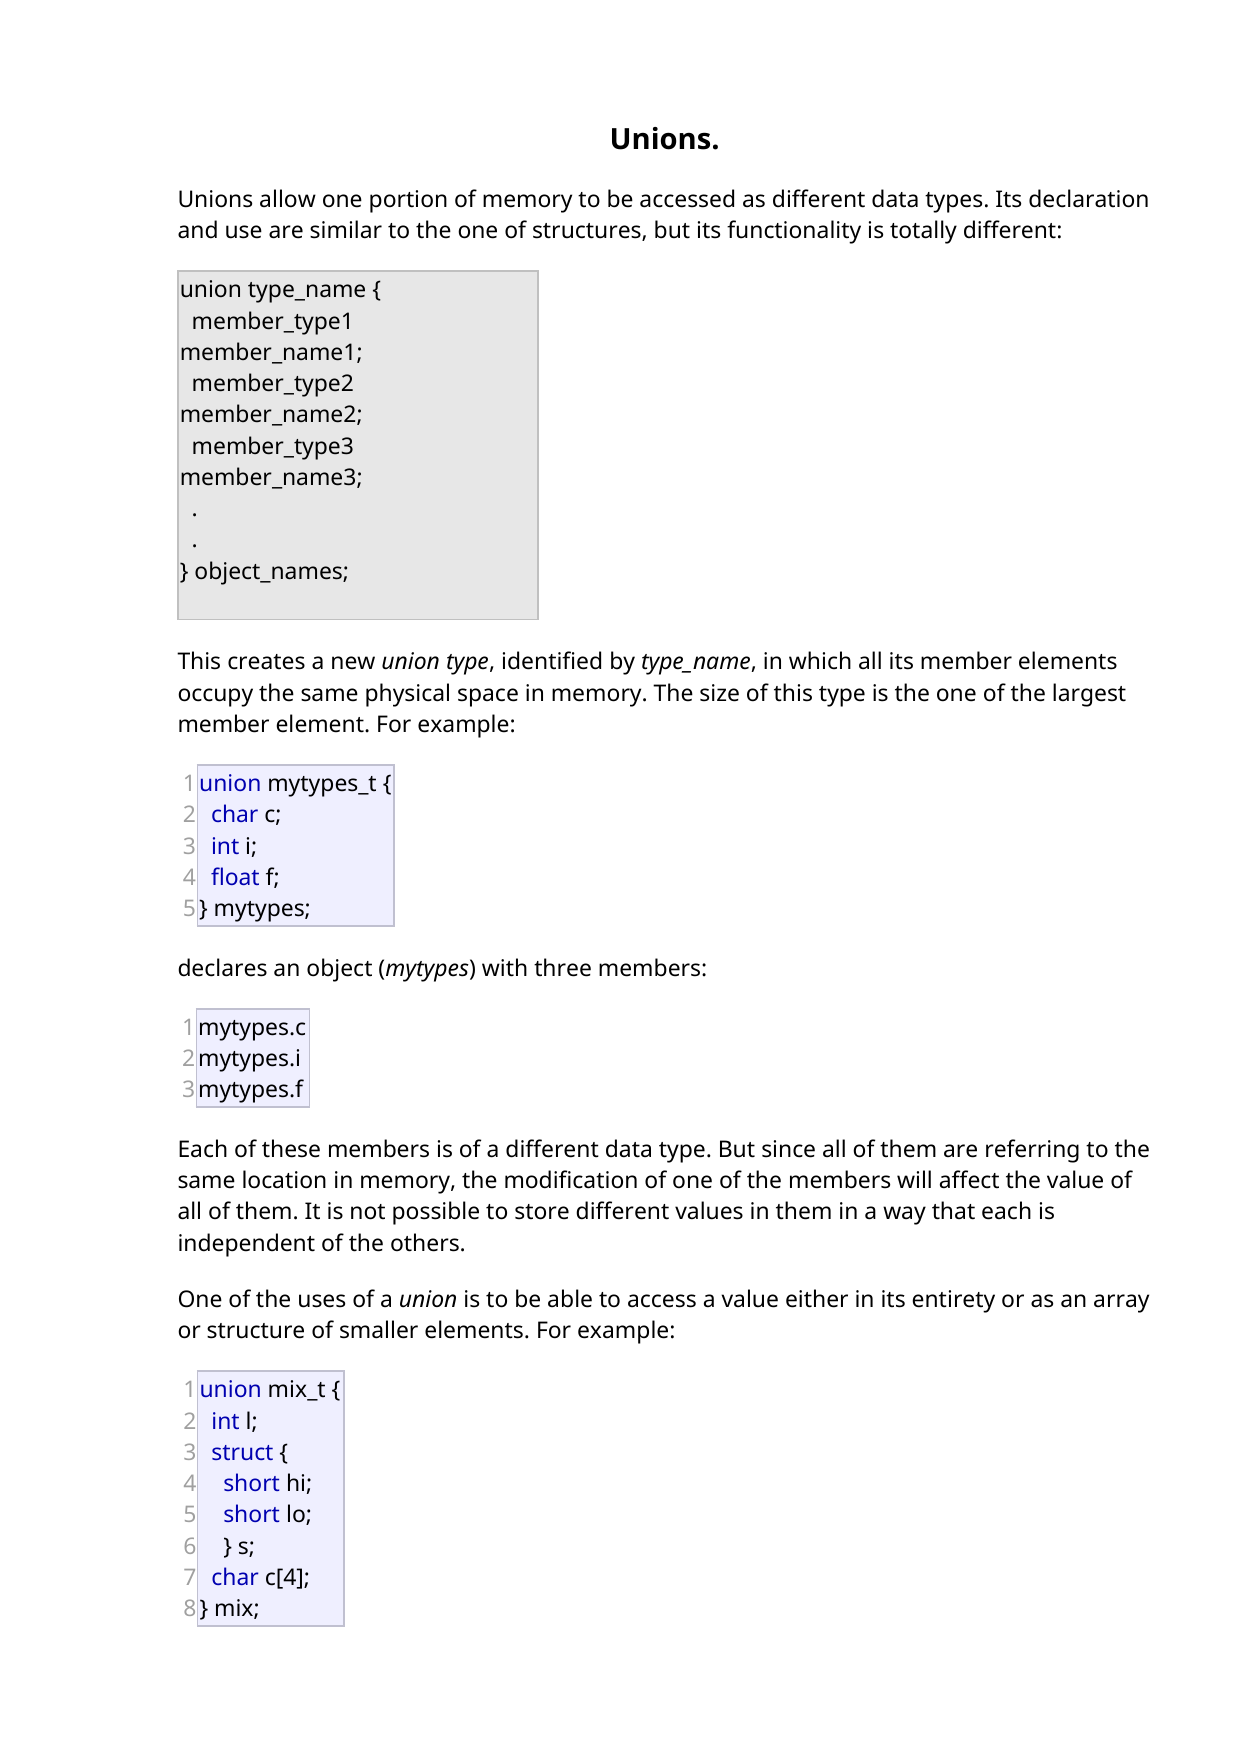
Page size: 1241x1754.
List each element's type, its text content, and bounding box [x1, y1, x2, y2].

text Unions. [177, 118, 1152, 158]
table_header [395, 764, 402, 925]
table_header [345, 1370, 352, 1625]
table_header 1 2 3 4 5 6 7 8 [177, 1370, 197, 1625]
table_header [310, 1008, 318, 1106]
table_header mytypes.c mytypes.i mytypes.f [197, 1010, 309, 1106]
table_header union type_name { member_type1 member_name1; member_type2 member_name2; member_type3 member_name3; . . } object_names; [179, 272, 537, 619]
text Each of these members is of a different data type. But since all of them are referring to the same location in memory, the modification of one of the members will affect the value of all of them. It is not possible to store different values in them in a way that each is independent of the others. [177, 1133, 1152, 1258]
table_header union mix_t { int l; struct { short hi; short lo; } s; char c[4]; } mix; [198, 1372, 343, 1625]
table_header 1 2 3 4 5 [177, 764, 197, 925]
text declares an object (mytypes) with three members: [177, 952, 1152, 983]
text This creates a new union type, identified by type_name, in which all its member elements occupy the same physical space in memory. The size of this type is the one of the largest member element. For example: [177, 645, 1152, 739]
text Unions allow one portion of memory to be accessed as different data types. Its declaration and use are similar to the one of structures, but its functionality is totally different: [177, 183, 1152, 245]
text One of the uses of a union is to be able to access a value either in its entirety or as an array or structure of smaller elements. For example: [177, 1283, 1152, 1345]
table_header union mytypes_t { char c; int i; float f; } mytypes; [198, 766, 393, 925]
table_header 1 2 3 [177, 1008, 196, 1106]
